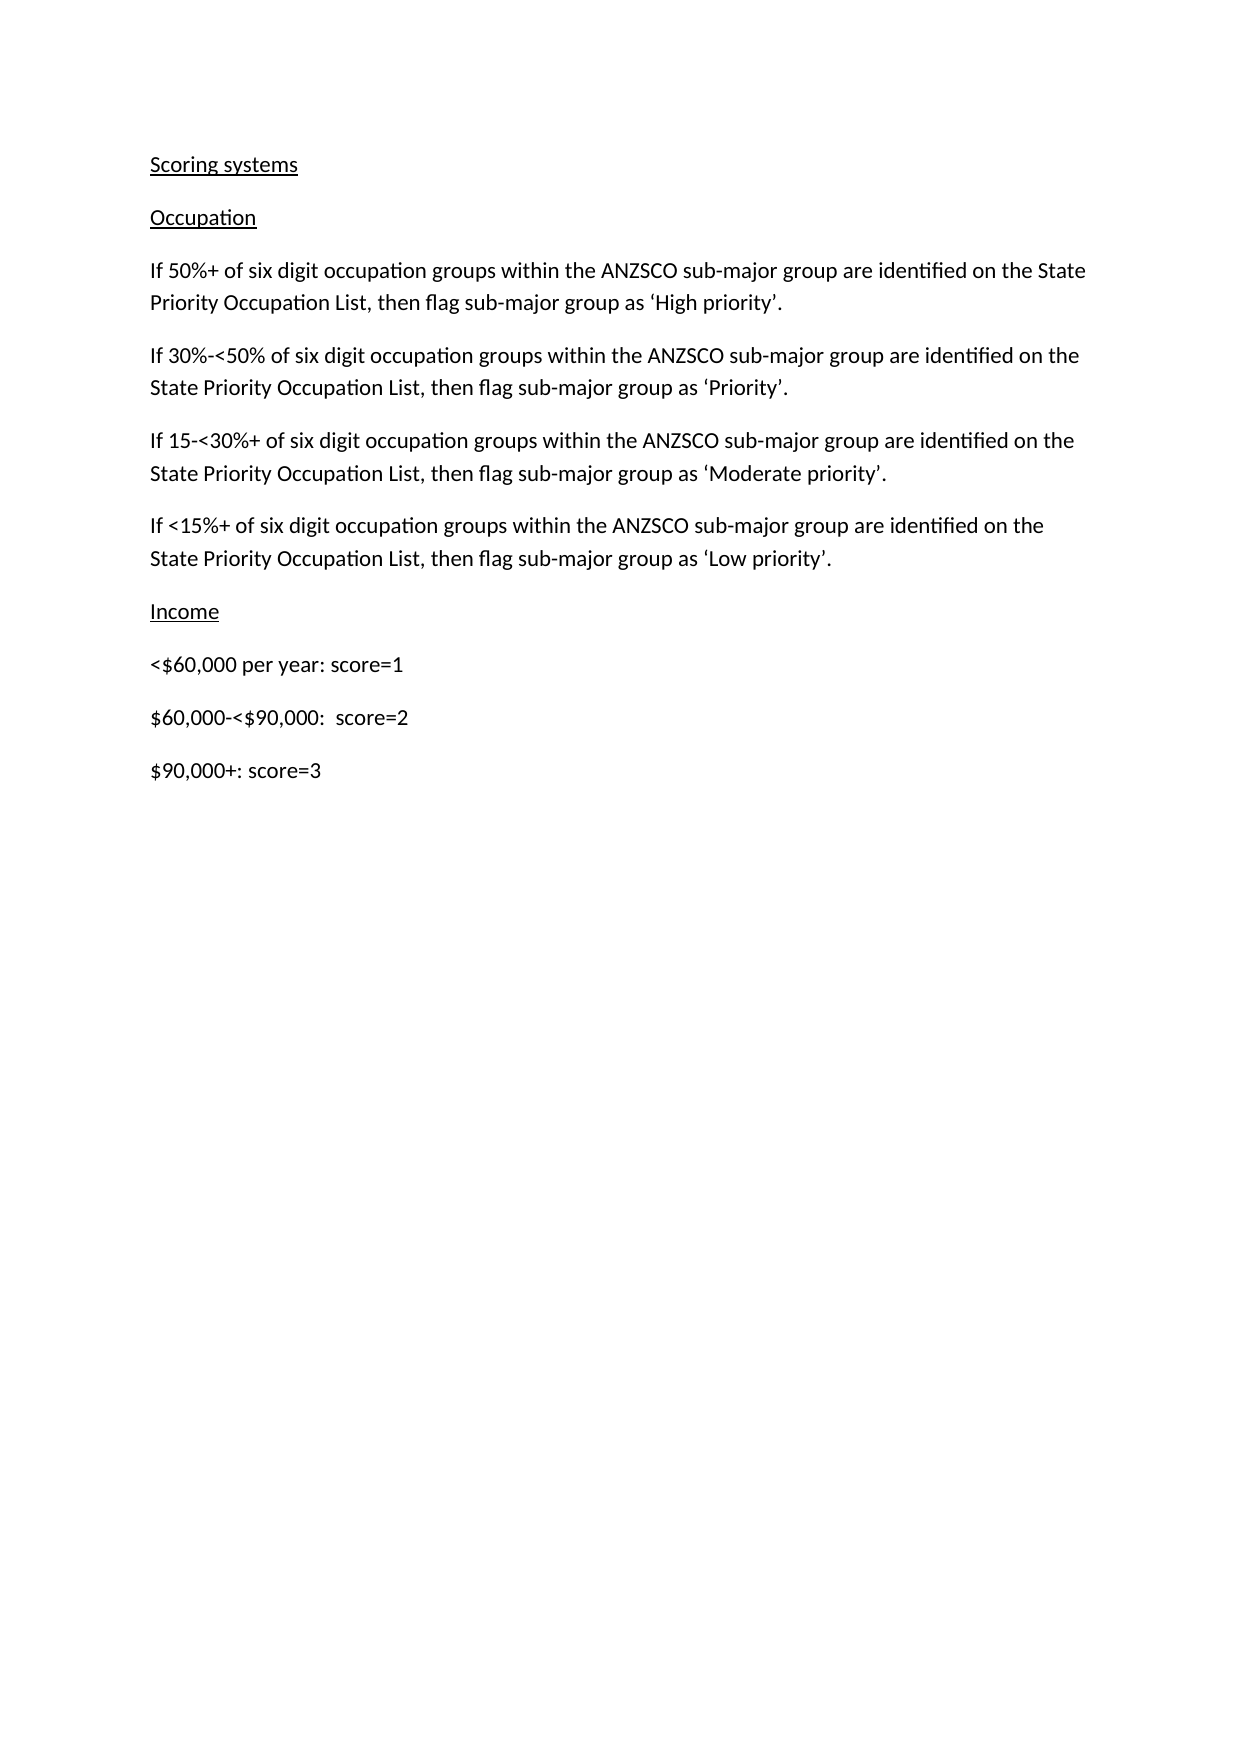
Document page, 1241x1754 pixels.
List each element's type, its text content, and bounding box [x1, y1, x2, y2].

text Income [150, 597, 1090, 625]
text $60,000-<$90,000: score=2 [150, 703, 1090, 731]
text If <15%+ of six digit occupation groups within the ANZSCO sub-major group are identified on the State Priority Occupation List, then flag sub-major group as ‘Low priority’. [150, 512, 1090, 572]
text $90,000+: score=3 [150, 756, 1090, 784]
text If 30%-<50% of six digit occupation groups within the ANZSCO sub-major group are identified on the State Priority Occupation List, then flag sub-major group as ‘Priority’. [150, 341, 1090, 401]
text Occupation [150, 203, 1090, 231]
text <$60,000 per year: score=1 [150, 650, 1090, 678]
text If 50%+ of six digit occupation groups within the ANZSCO sub-major group are identified on the State Priority Occupation List, then flag sub-major group as ‘High priority’. [150, 256, 1090, 316]
text Scoring systems [150, 150, 1090, 178]
text If 15-<30%+ of six digit occupation groups within the ANZSCO sub-major group are identified on the State Priority Occupation List, then flag sub-major group as ‘Moderate priority’. [150, 426, 1090, 487]
